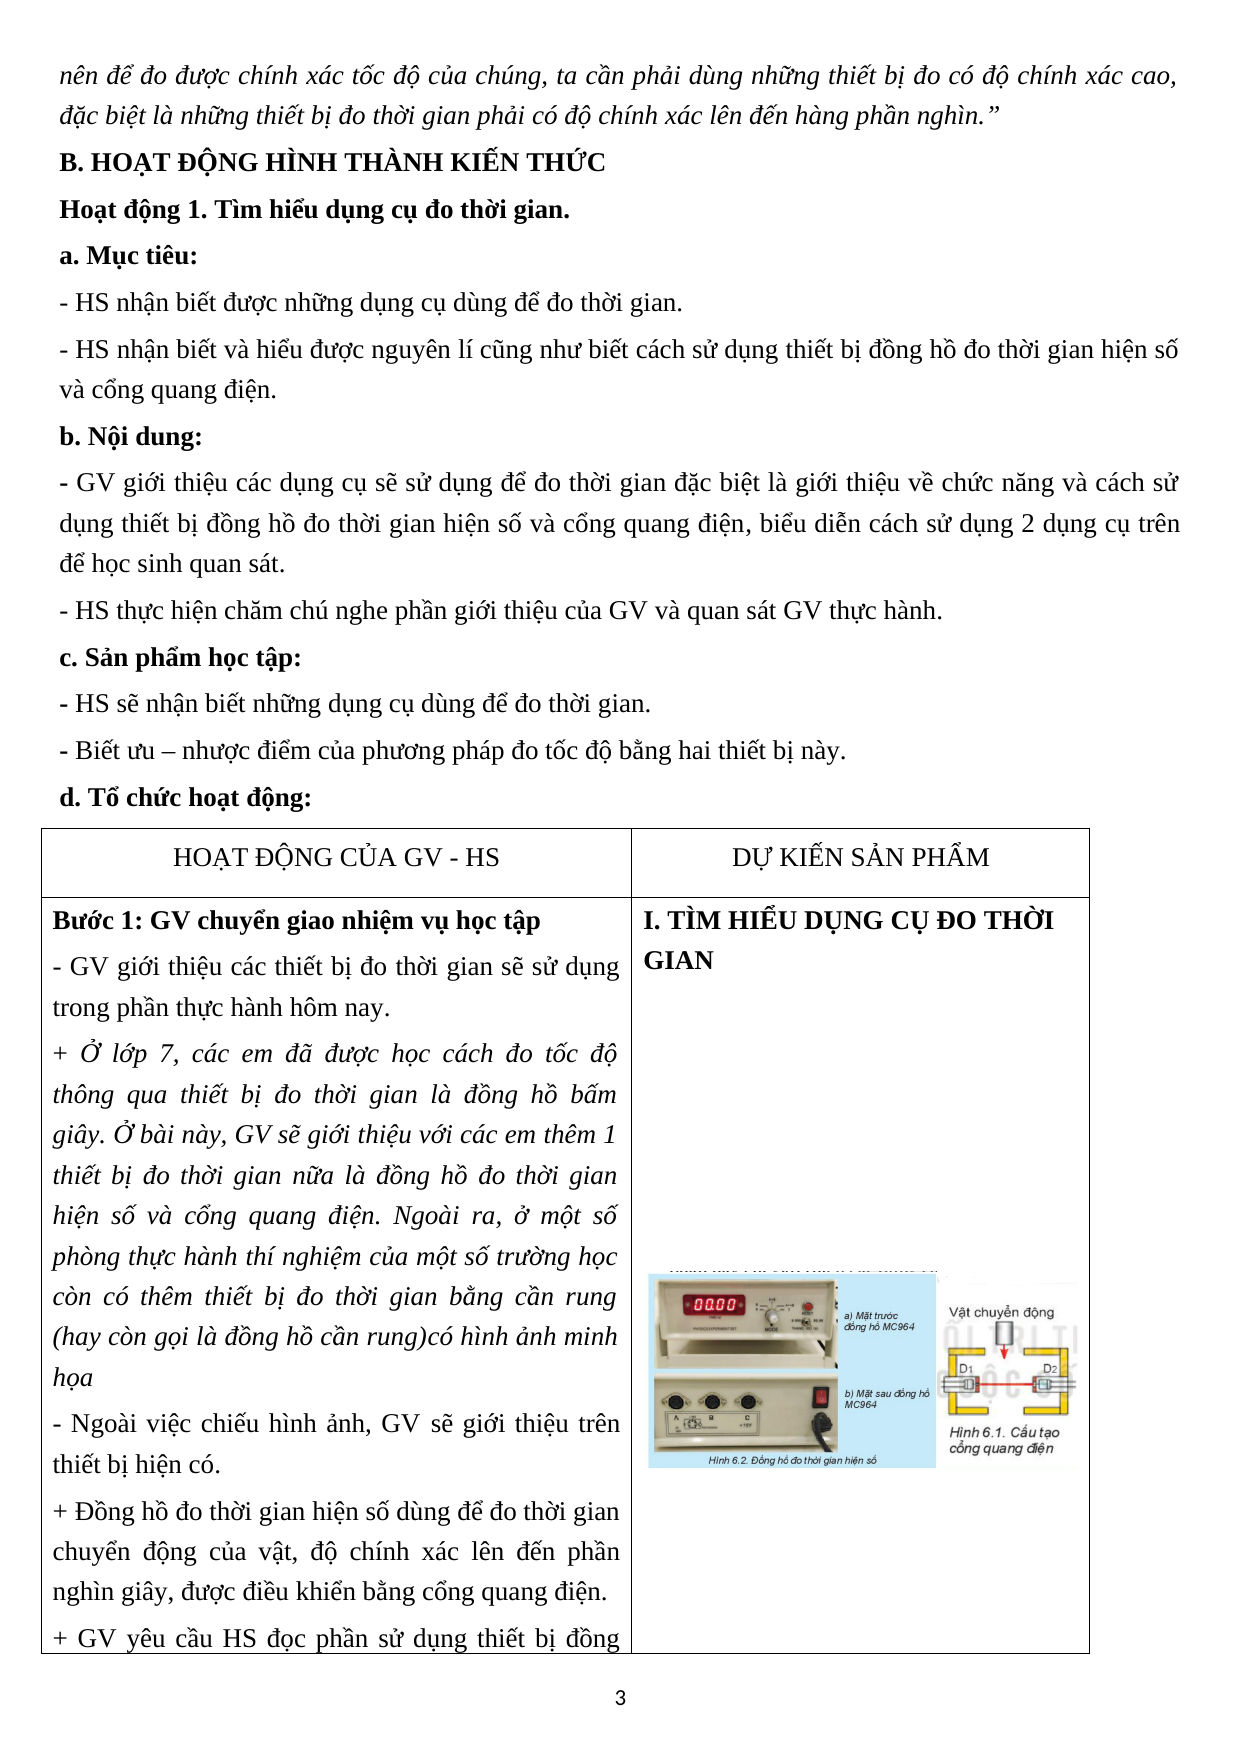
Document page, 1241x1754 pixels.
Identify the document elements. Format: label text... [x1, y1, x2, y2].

text b. Nội dung: [59, 420, 1181, 451]
text - HS nhận biết và hiểu được nguyên lí cũng như biết cách sử dụng thiết bị đồng hồ đo thời gian hiện số và cổng quang điện. [59, 333, 1181, 404]
text - Biết ưu – nhược điểm của phương pháp đo tốc độ bằng hai thiết bị này. [59, 734, 1181, 765]
text a. Mục tiêu: [59, 239, 1181, 271]
text B. HOẠT ĐỘNG HÌNH THÀNH KIẾN THỨC [59, 146, 1181, 177]
text - GV giới thiệu các dụng cụ sẽ sử dụng để đo thời gian đặc biệt là giới thiệu về chức năng và cách sử dụng thiết bị đồng hồ đo thời gian hiện số và cổng quang điện, biểu diễn cách sử dụng 2 dụng cụ trên để học sinh quan sát. [59, 467, 1181, 578]
table_header DỰ KIẾN SẢN PHẨM [632, 829, 1089, 897]
text - HS thực hiện chăm chú nghe phần giới thiệu của GV và quan sát GV thực hành. [59, 594, 1181, 625]
text - HS sẽ nhận biết những dụng cụ dùng để đo thời gian. [59, 687, 1181, 718]
text d. Tổ chức hoạt động: [59, 781, 1181, 812]
text Hoạt động 1. Tìm hiểu dụng cụ đo thời gian. [59, 193, 1181, 224]
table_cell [42, 898, 631, 1653]
text c. Sản phẩm học tập: [59, 641, 1181, 672]
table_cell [632, 898, 1089, 1653]
picture [643, 1271, 1078, 1470]
table_header HOẠT ĐỘNG CỦA GV - HS [42, 829, 631, 897]
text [59, 59, 1181, 131]
text - HS nhận biết được những dụng cụ dùng để đo thời gian. [59, 286, 1181, 317]
